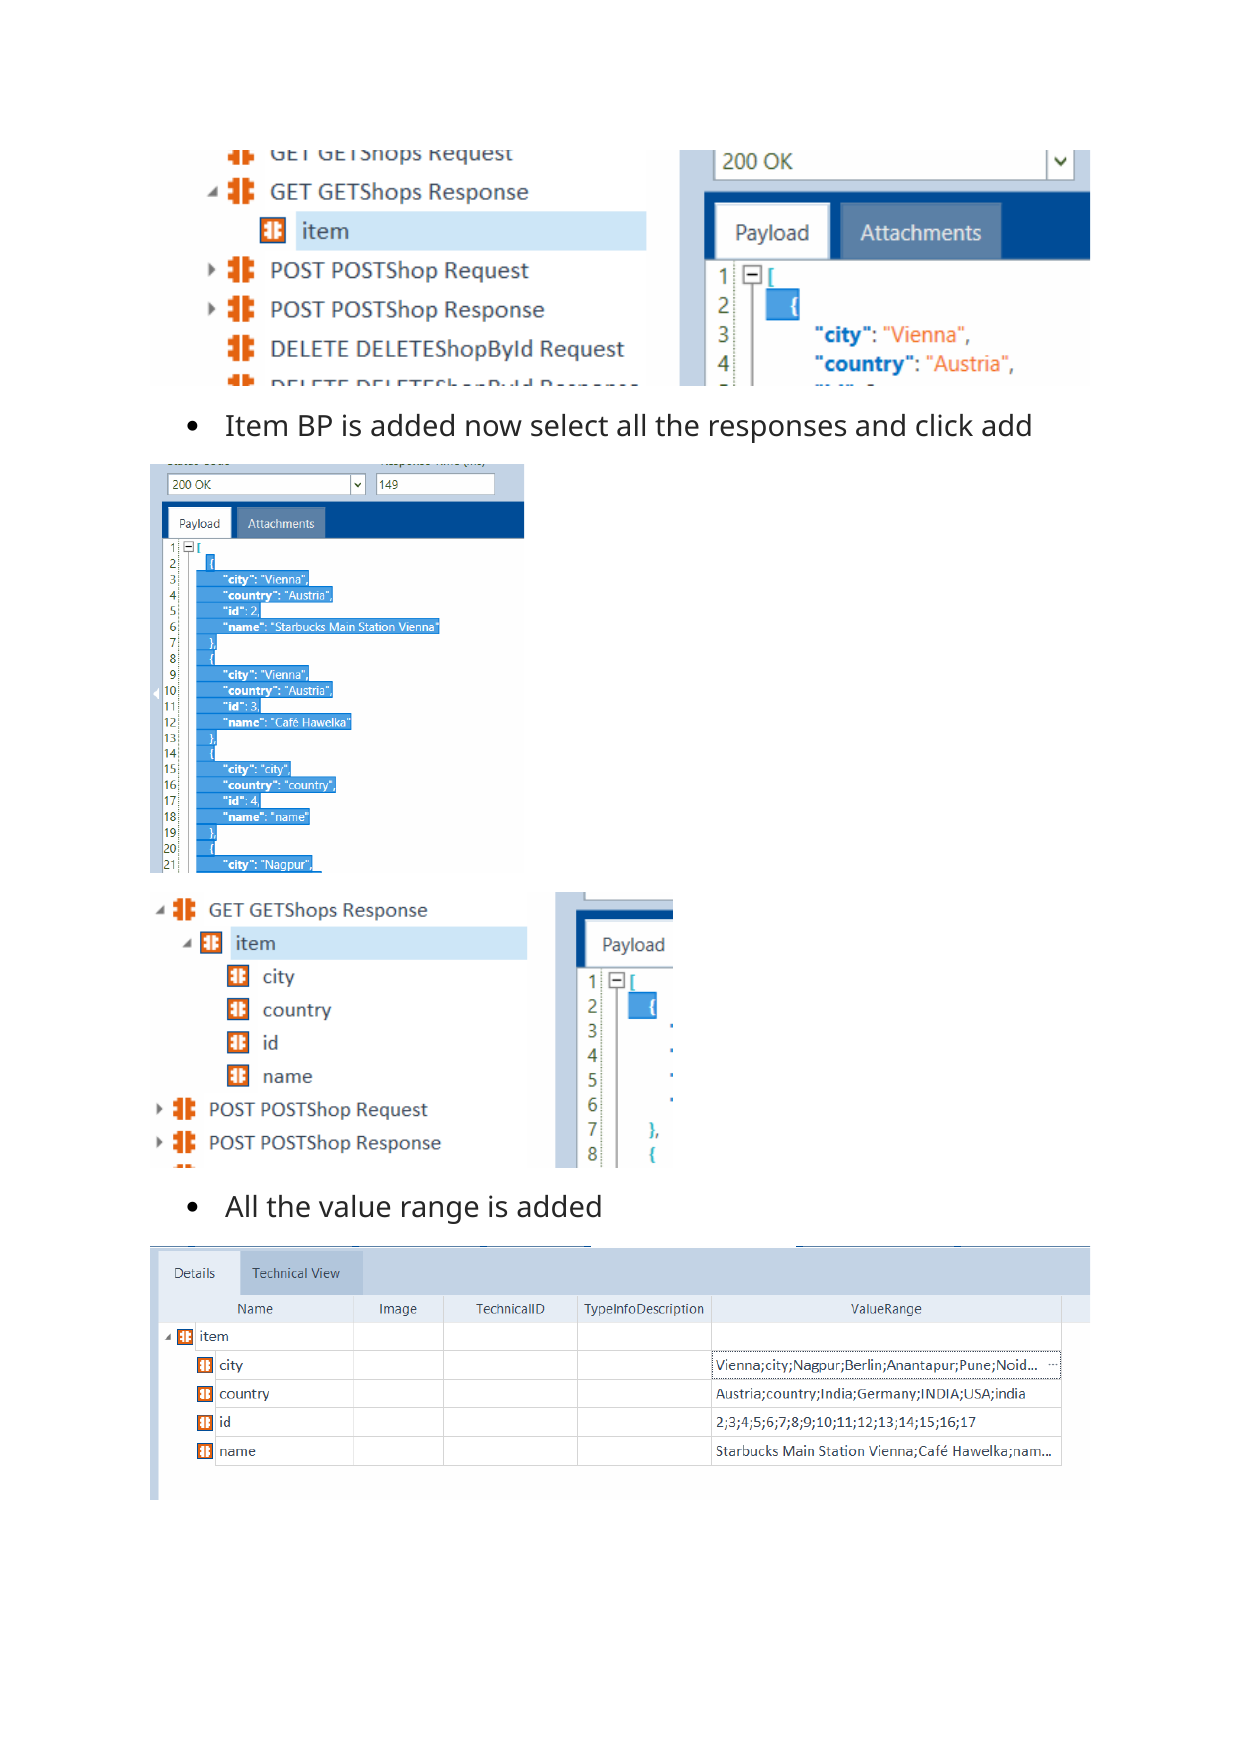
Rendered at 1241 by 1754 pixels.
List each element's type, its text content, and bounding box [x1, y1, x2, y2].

list Item BP is added now select all the responses and click add [187, 405, 1090, 444]
picture [150, 892, 673, 1168]
picture [150, 150, 1091, 386]
picture [150, 1246, 1091, 1500]
picture [150, 464, 525, 873]
list All the value range is added [187, 1187, 1090, 1226]
